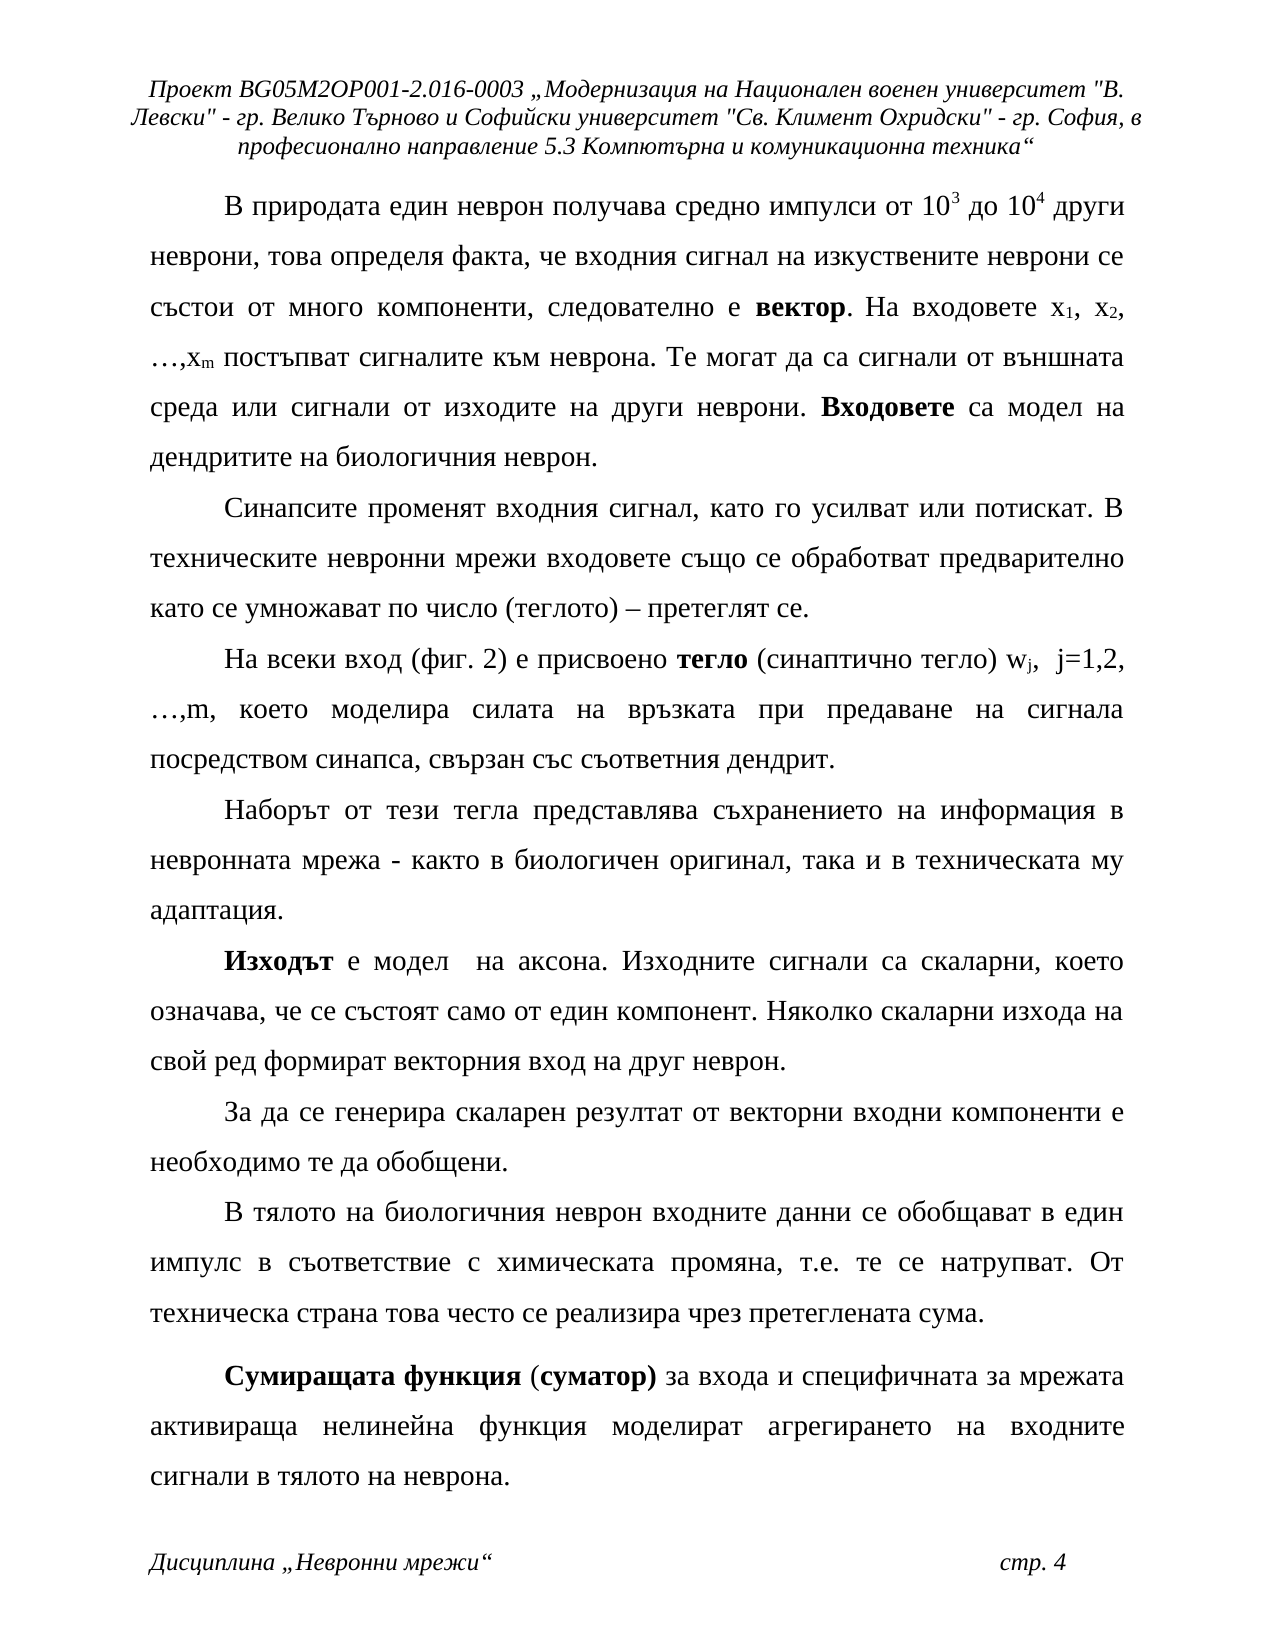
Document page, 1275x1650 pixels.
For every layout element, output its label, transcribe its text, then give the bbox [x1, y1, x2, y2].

text Изходът е модел на аксона. Изходните сигнали са скаларни, което означава, че се състоят само от един компонент. Няколко скаларни изхода на свой ред формират векторния вход на друг неврон. [150, 943, 1125, 1077]
text На всеки вход (фиг. 2) е присвоено тегло (синаптично тегло) wj, j=1,2,…,m, което моделира силата на връзката при предаване на сигнала посредством синапса, свързан със съответния дендрит. [150, 641, 1125, 775]
text Сумиращата функция (суматор) за входа и специфичната за мрежата активираща нелинейна функция моделират агрегирането на входните сигнали в тялото на неврона. [150, 1358, 1125, 1492]
text За да се генерира скаларен резултат от векторни входни компоненти е необходимо те да обобщени. [150, 1094, 1125, 1177]
text В тялото на биологичния неврон входните данни се обобщават в един импулс в съответствие с химическата промяна, т.е. те се натрупват. От техническа страна това често се реализира чрез претеглената сума. [150, 1194, 1125, 1328]
text В природата един неврон получава средно импулси от 103 до 104 други неврони, това определя факта, че входния сигнал на изкуствените неврони се състои от много компоненти, следователно е вектор. На входовете x1, x2,…,xm постъпват сигналите към неврона. Те могат да са сигнали от външната среда или сигнали от изходите на други неврони. Входовете са модел на дендритите на биологичния неврон. [150, 188, 1125, 473]
text Синапсите променят входния сигнал, като го усилват или потискат. В техническите невронни мрежи входовете също се обработват предварително като се умножават по число (теглото) – претеглят се. [150, 490, 1125, 624]
text Наборът от тези тегла представлява съхранението на информация в невронната мрежа - както в биологичен оригинал, така и в техническата му адаптация. [150, 792, 1125, 926]
